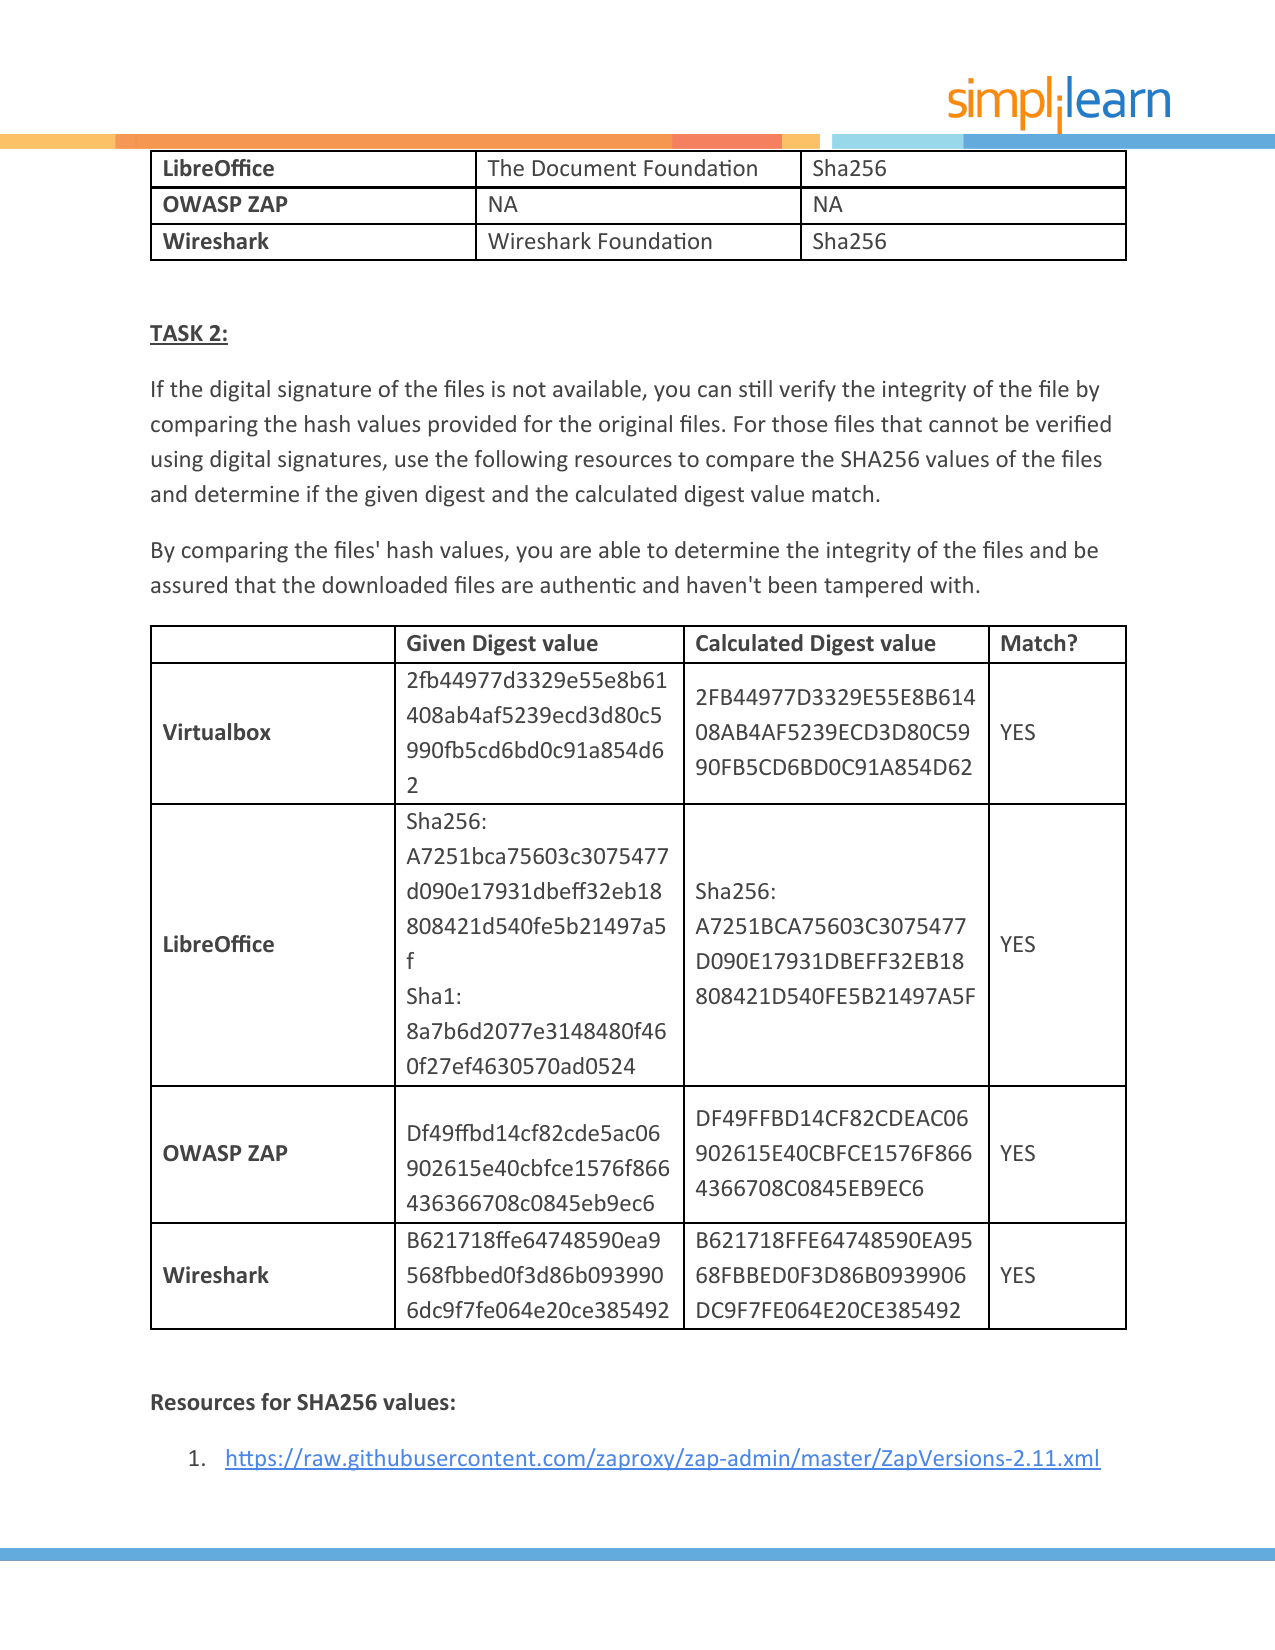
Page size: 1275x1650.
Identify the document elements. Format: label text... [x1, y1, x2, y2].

table_cell B621718FFE64748590EA9568FBBED0F3D86B0939906DC9F7FE064E20CE385492 [685, 1224, 988, 1328]
text Resources for SHA256 values: [150, 1386, 1125, 1417]
table_cell Sha256: A7251BCA75603C3075477D090E17931DBEFF32EB18808421D540FE5B21497A5F [685, 805, 988, 1084]
table_cell Wireshark [152, 225, 475, 259]
table_cell OWASP ZAP [152, 189, 475, 223]
text By comparing the files' hash values, you are able to determine the integrity of the files and be assured that the downloaded files are authentic and haven't been tampered with. [150, 534, 1125, 599]
table_cell DF49FFBD14CF82CDEAC06902615E40CBFCE1576F8664366708C0845EB9EC6 [685, 1087, 988, 1222]
table_cell OWASP ZAP [152, 1087, 394, 1222]
table_header Match? [990, 627, 1125, 662]
list https://raw.githubusercontent.com/zaproxy/zap-admin/master/ZapVersions-2.11.xml [187, 1442, 1125, 1473]
table_header Given Digest value [396, 627, 683, 662]
table_cell The Document Foundation [477, 152, 800, 186]
table_cell 2FB44977D3329E55E8B61408AB4AF5239ECD3D80C5990FB5CD6BD0C91A854D62 [685, 664, 988, 803]
table_cell Wireshark Foundation [477, 225, 800, 259]
table_cell Wireshark [152, 1224, 394, 1328]
table_cell NA [477, 189, 800, 223]
table_header [152, 627, 394, 662]
table_cell LibreOffice [152, 152, 475, 186]
table_cell YES [990, 1087, 1125, 1222]
text If the digital signature of the files is not available, you can still verify the integrity of the file by comparing the hash values provided for the original files. For those files that cannot be verified using digital signatures, use the following resources to compare the SHA256 values of the files and determine if the given digest and the calculated digest value match. [150, 373, 1125, 509]
table_cell Df49ffbd14cf82cde5ac06902615e40cbfce1576f866436366708c0845eb9ec6 [396, 1087, 683, 1222]
table_cell YES [990, 664, 1125, 803]
table_header Calculated Digest value [685, 627, 988, 662]
table_cell YES [990, 1224, 1125, 1328]
table_cell LibreOffice [152, 805, 394, 1084]
table_cell 2fb44977d3329e55e8b61 408ab4af5239ecd3d80c5990fb5cd6bd0c91a854d62 [396, 664, 683, 803]
table_cell Virtualbox [152, 664, 394, 803]
table_cell Sha256 [802, 225, 1125, 259]
table_cell Sha256: A7251bca75603c3075477d090e17931dbeff32eb18808421d540fe5b21497a5f Sha1: 8a7b6d2077e3148480f460f27ef4630570ad0524 [396, 805, 683, 1084]
table_cell NA [802, 189, 1125, 223]
table_cell YES [990, 805, 1125, 1084]
table_cell B621718ffe64748590ea9568fbbed0f3d86b0939906dc9f7fe064e20ce385492 [396, 1224, 683, 1328]
picture [0, 1548, 1275, 1562]
text TASK 2: [150, 317, 1125, 348]
table_cell Sha256 [802, 152, 1125, 186]
picture [0, 76, 1275, 149]
